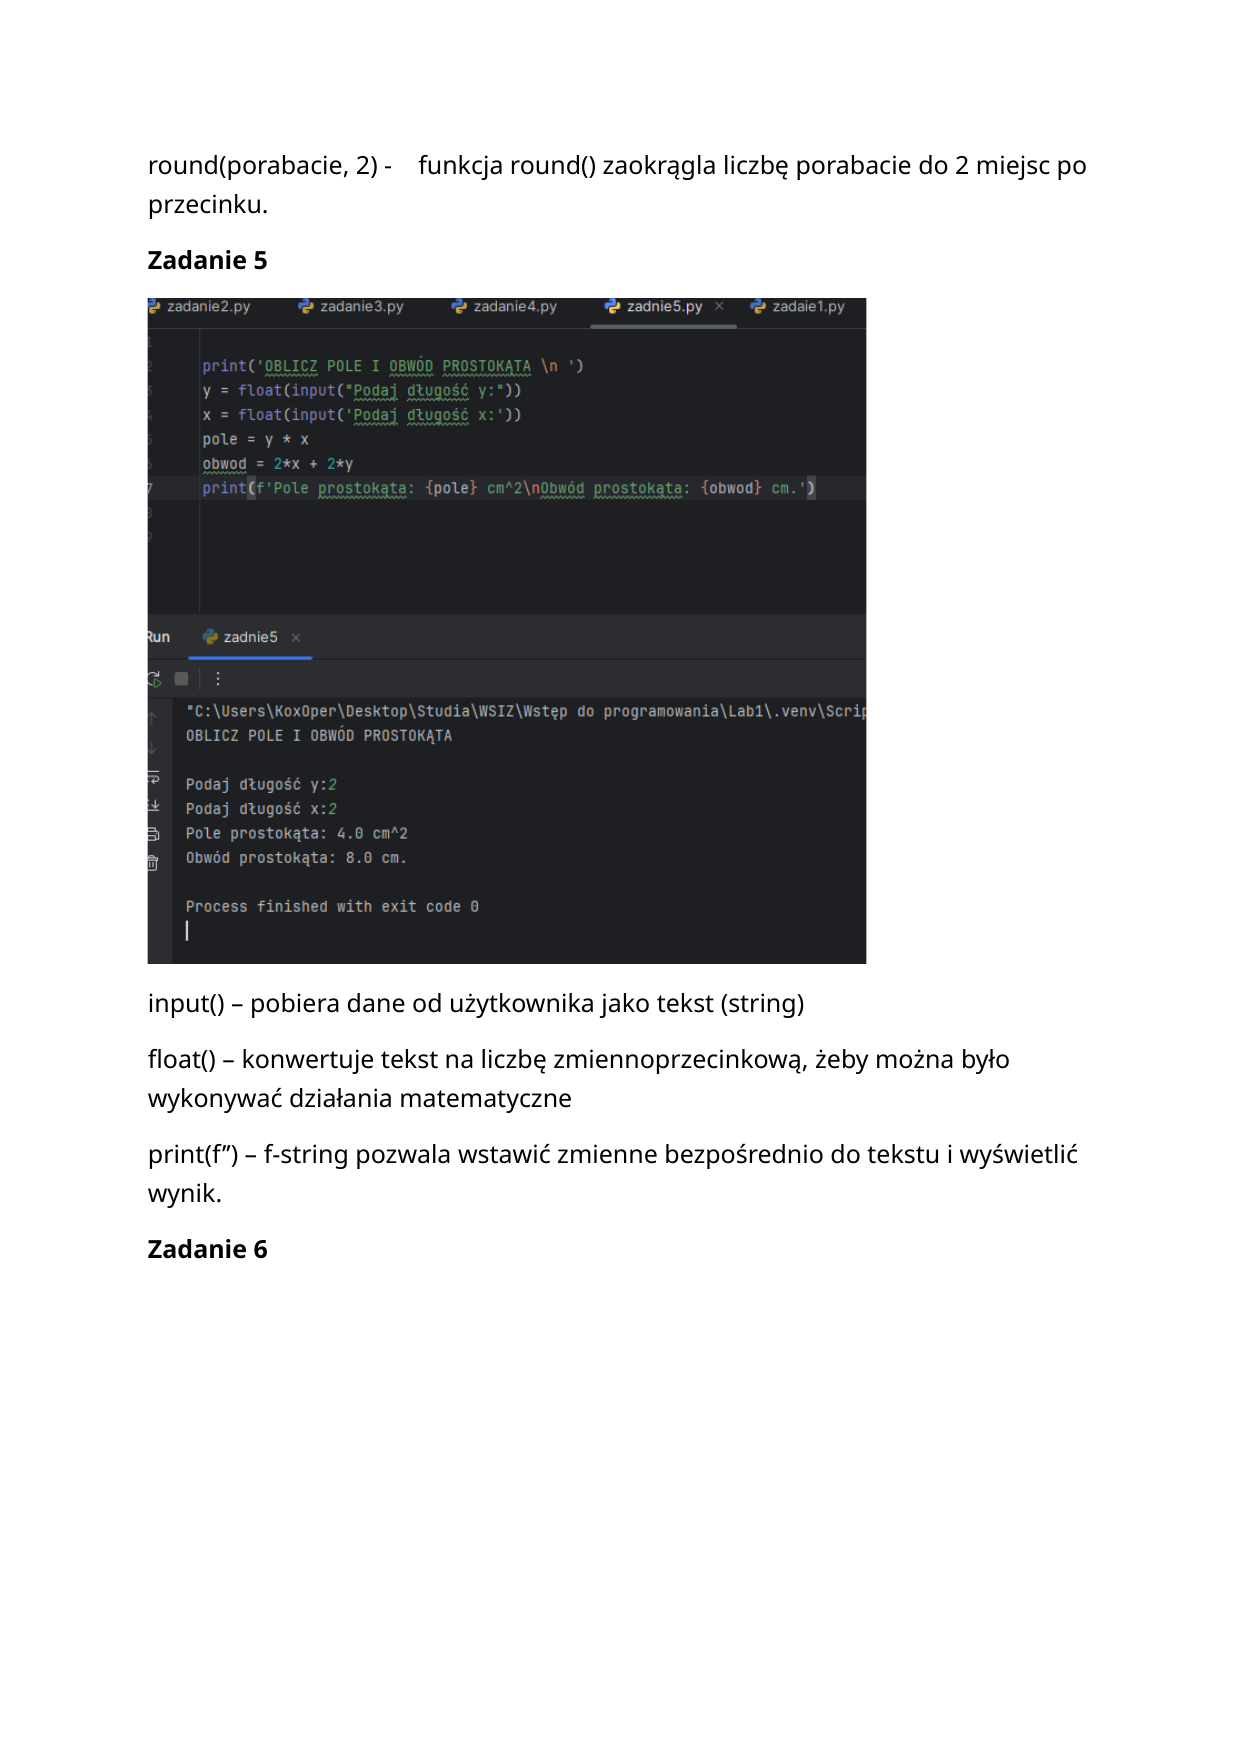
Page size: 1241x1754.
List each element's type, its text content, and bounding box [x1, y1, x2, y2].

text round(porabacie, 2) - funkcja round() zaokrągla liczbę porabacie do 2 miejsc po przecinku. [148, 148, 1093, 221]
text Zadanie 6 [148, 1232, 1093, 1266]
text input() – pobiera dane od użytkownika jako tekst (string) [148, 986, 1093, 1020]
text float() – konwertuje tekst na liczbę zmiennoprzecinkową, żeby można było wykonywać działania matematyczne [148, 1042, 1093, 1115]
picture [147, 298, 867, 964]
text print(f’’) – f-string pozwala wstawić zmienne bezpośrednio do tekstu i wyświetlić wynik. [148, 1137, 1093, 1210]
text Zadanie 5 [148, 243, 1093, 277]
